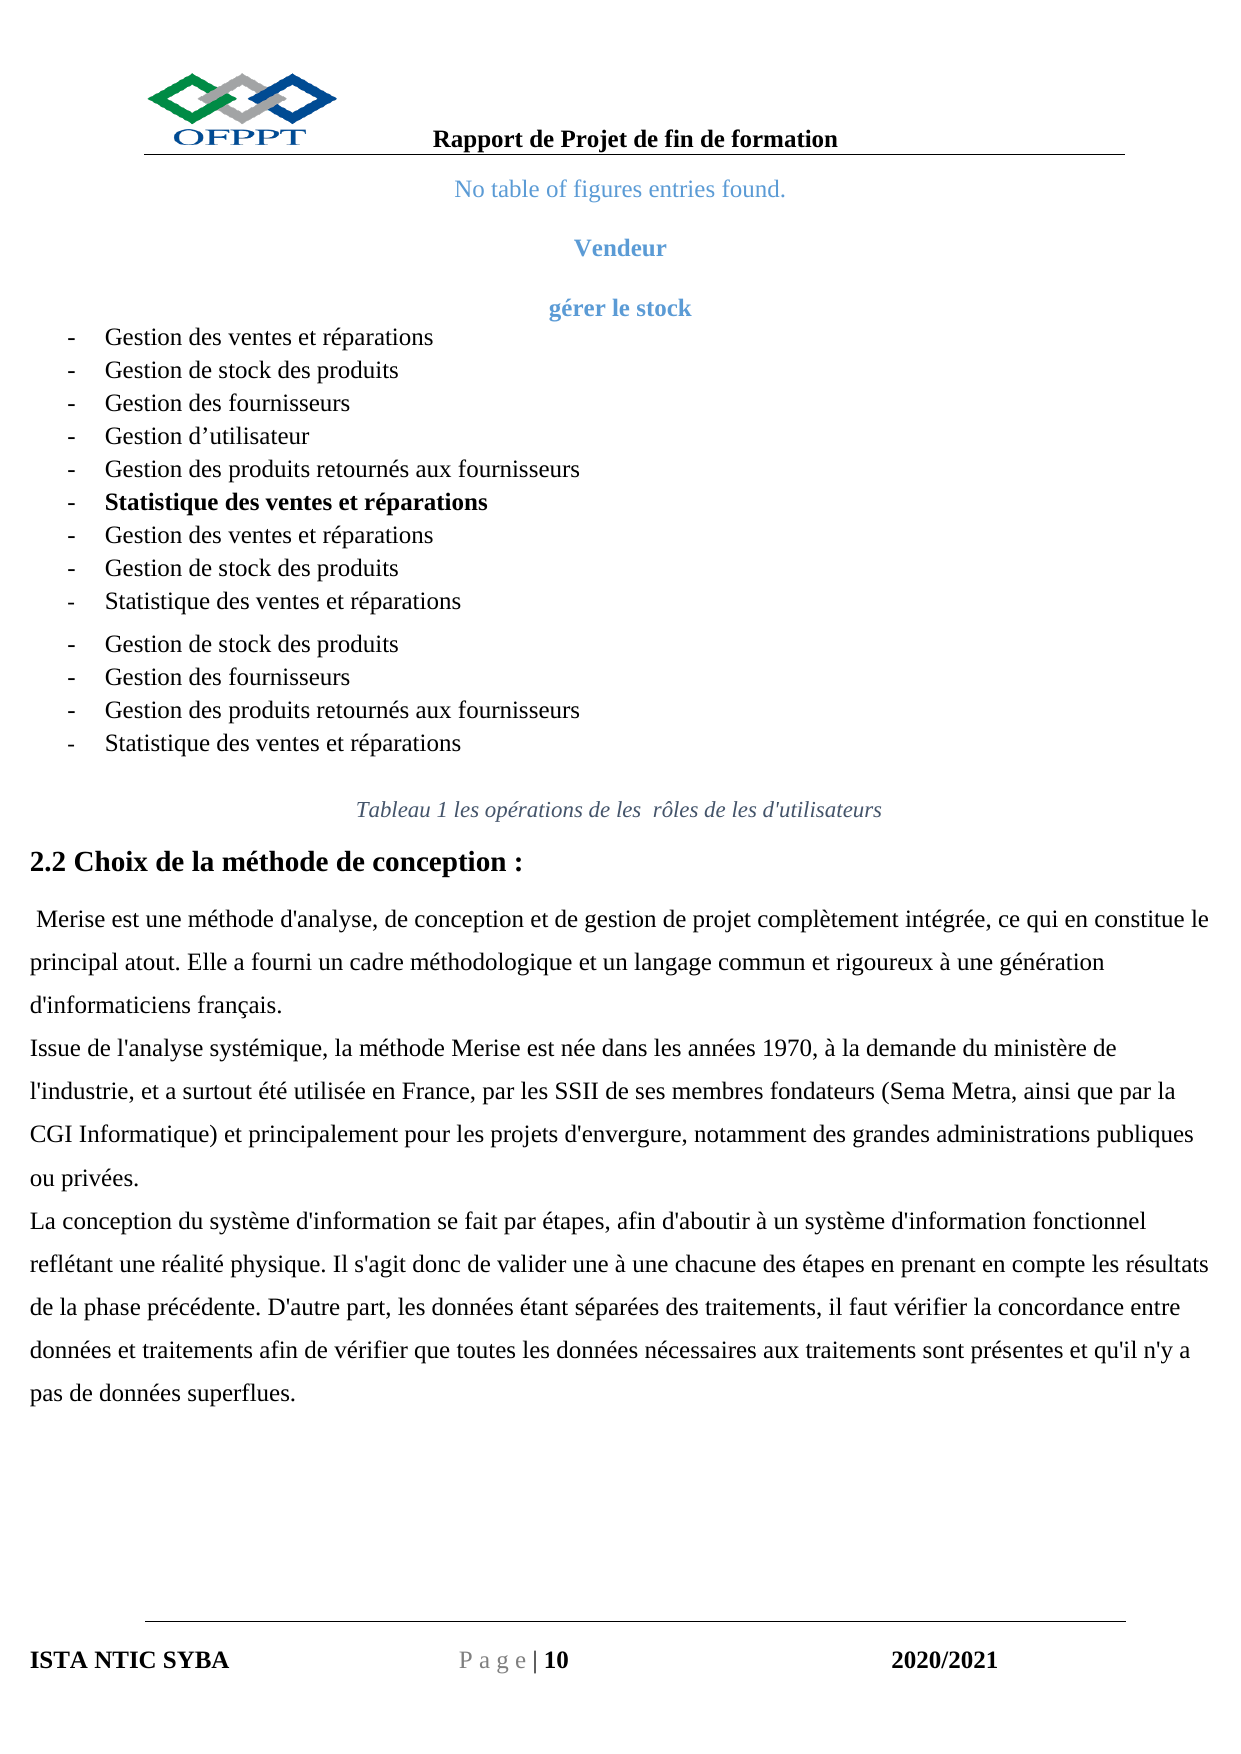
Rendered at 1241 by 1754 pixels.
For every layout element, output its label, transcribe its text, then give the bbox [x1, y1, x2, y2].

text Issue de l'analyse systémique, la méthode Merise est née dans les années 1970, à la demande du ministère de l'industrie, et a surtout été utilisée en France, par les SSII de ses membres fondateurs (Sema Metra, ainsi que par la CGI Informatique) et principalement pour les projets d'envergure, notamment des grandes administrations publiques ou privées. [29, 1033, 1211, 1191]
picture [147, 73, 337, 145]
text Merise est une méthode d'analyse, de conception et de gestion de projet complètement intégrée, ce qui en constitue le principal atout. Elle a fourni un cadre méthodologique et un langage commun et rigoureux à une génération d'informaticiens français. [29, 904, 1211, 1019]
subtitle 2.2 Choix de la méthode de conception : [29, 844, 1211, 877]
text Tableau 1 les opérations de les rôles de les d'utilisateurs [29, 796, 1211, 823]
